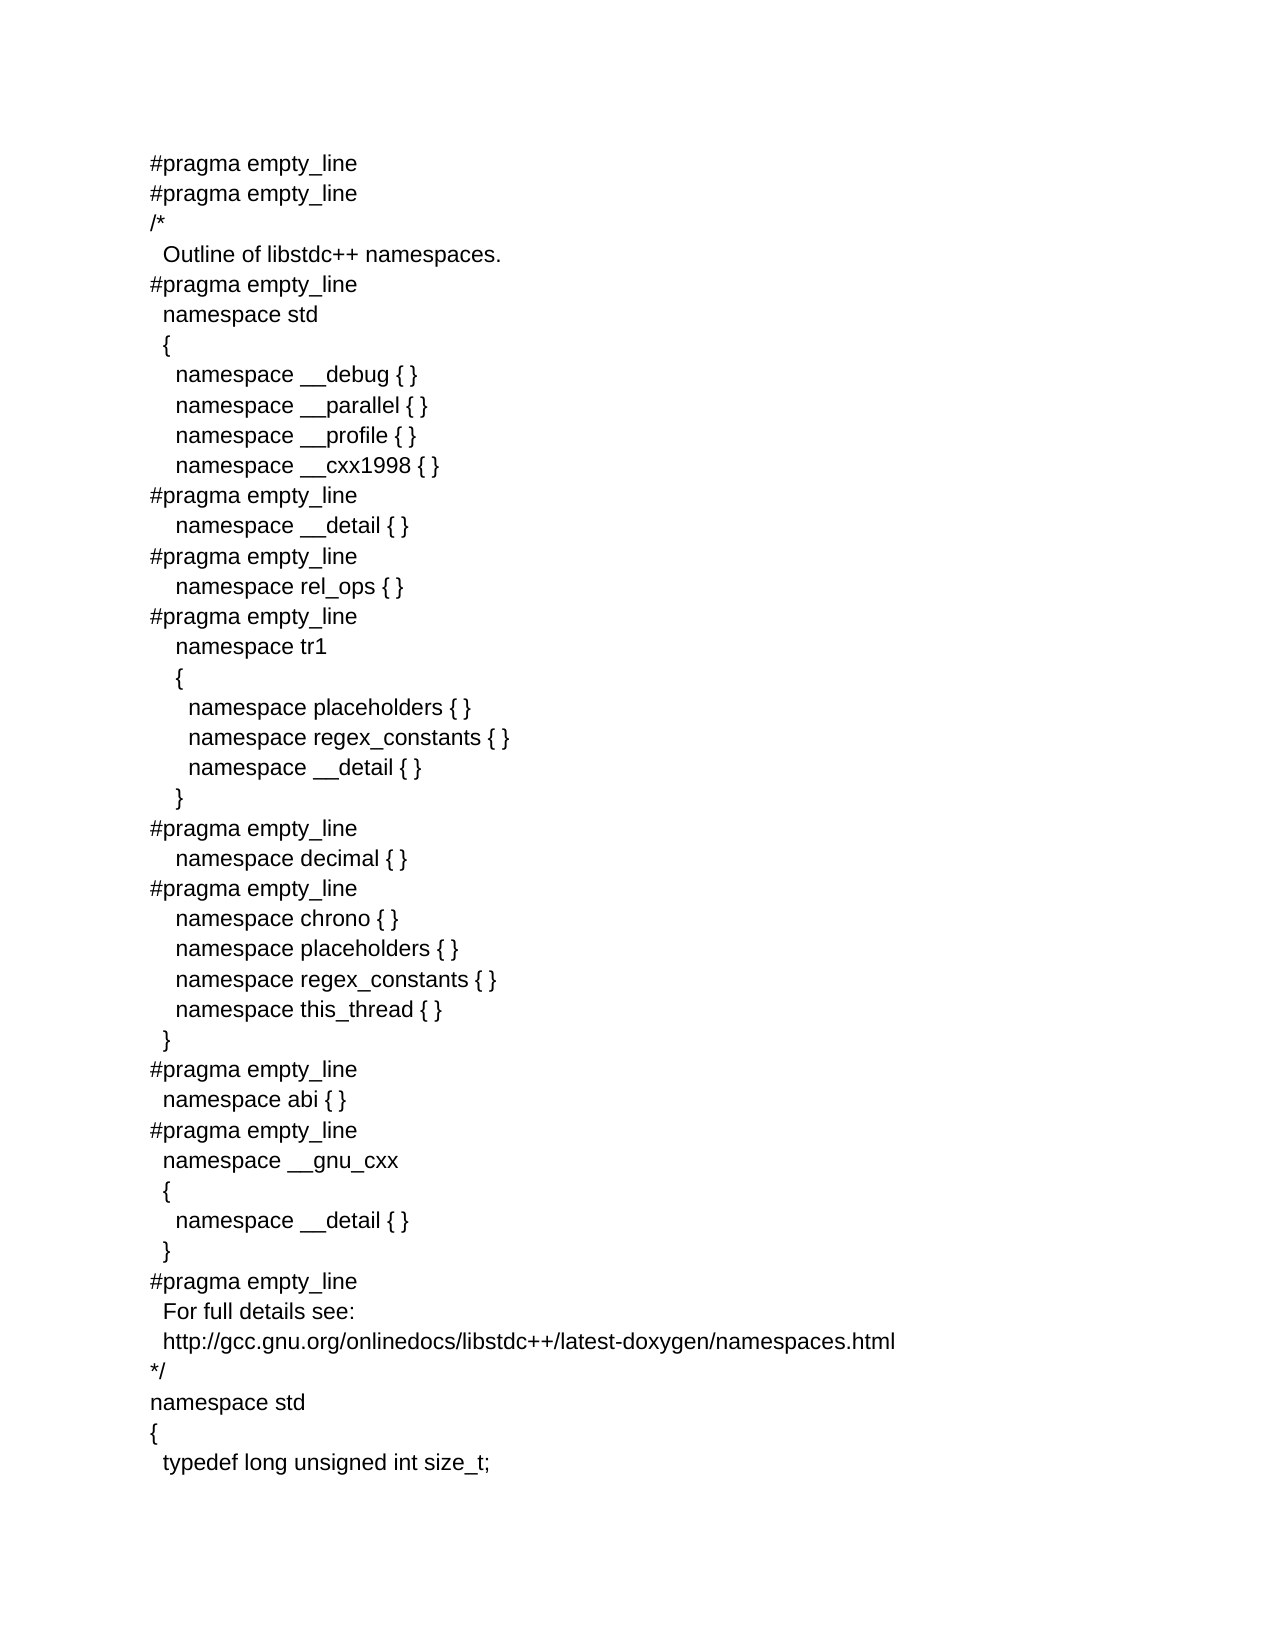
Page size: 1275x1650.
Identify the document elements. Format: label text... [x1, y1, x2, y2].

text #pragma empty_line [150, 271, 1125, 297]
text namespace rel_ops { } [150, 573, 1125, 599]
text #pragma empty_line [150, 875, 1125, 901]
text { [150, 1419, 1125, 1445]
text http://gcc.gnu.org/onlinedocs/libstdc++/latest-doxygen/namespaces.html [150, 1328, 1125, 1354]
text namespace __profile { } [150, 422, 1125, 448]
text #pragma empty_line [150, 1117, 1125, 1143]
text #pragma empty_line [150, 180, 1125, 207]
text Outline of libstdc++ namespaces. [150, 241, 1125, 267]
text namespace abi { } [150, 1086, 1125, 1113]
text typedef long unsigned int size_t; [150, 1449, 1125, 1475]
text } [150, 1026, 1125, 1052]
text #pragma empty_line [150, 1268, 1125, 1294]
text For full details see: [150, 1298, 1125, 1324]
text */ [150, 1358, 1125, 1385]
text #pragma empty_line [150, 1056, 1125, 1083]
text namespace regex_constants { } [150, 724, 1125, 750]
text namespace chrono { } [150, 905, 1125, 932]
text #pragma empty_line [150, 543, 1125, 569]
text namespace regex_constants { } [150, 966, 1125, 992]
text namespace decimal { } [150, 845, 1125, 871]
text #pragma empty_line [150, 603, 1125, 629]
text namespace this_thread { } [150, 996, 1125, 1022]
text namespace __detail { } [150, 512, 1125, 539]
text namespace __parallel { } [150, 392, 1125, 418]
text namespace tr1 [150, 633, 1125, 660]
text namespace __detail { } [150, 754, 1125, 781]
text namespace __debug { } [150, 361, 1125, 388]
text { [150, 1177, 1125, 1203]
text namespace placeholders { } [150, 935, 1125, 962]
text namespace std [150, 1388, 1125, 1415]
text } [150, 1237, 1125, 1264]
text #pragma empty_line [150, 814, 1125, 841]
text namespace std [150, 301, 1125, 327]
text namespace placeholders { } [150, 694, 1125, 720]
text { [150, 331, 1125, 358]
text #pragma empty_line [150, 150, 1125, 176]
text namespace __detail { } [150, 1207, 1125, 1234]
text { [150, 663, 1125, 690]
text namespace __cxx1998 { } [150, 452, 1125, 478]
text #pragma empty_line [150, 482, 1125, 509]
text /* [150, 210, 1125, 237]
text } [150, 784, 1125, 811]
text namespace __gnu_cxx [150, 1147, 1125, 1173]
